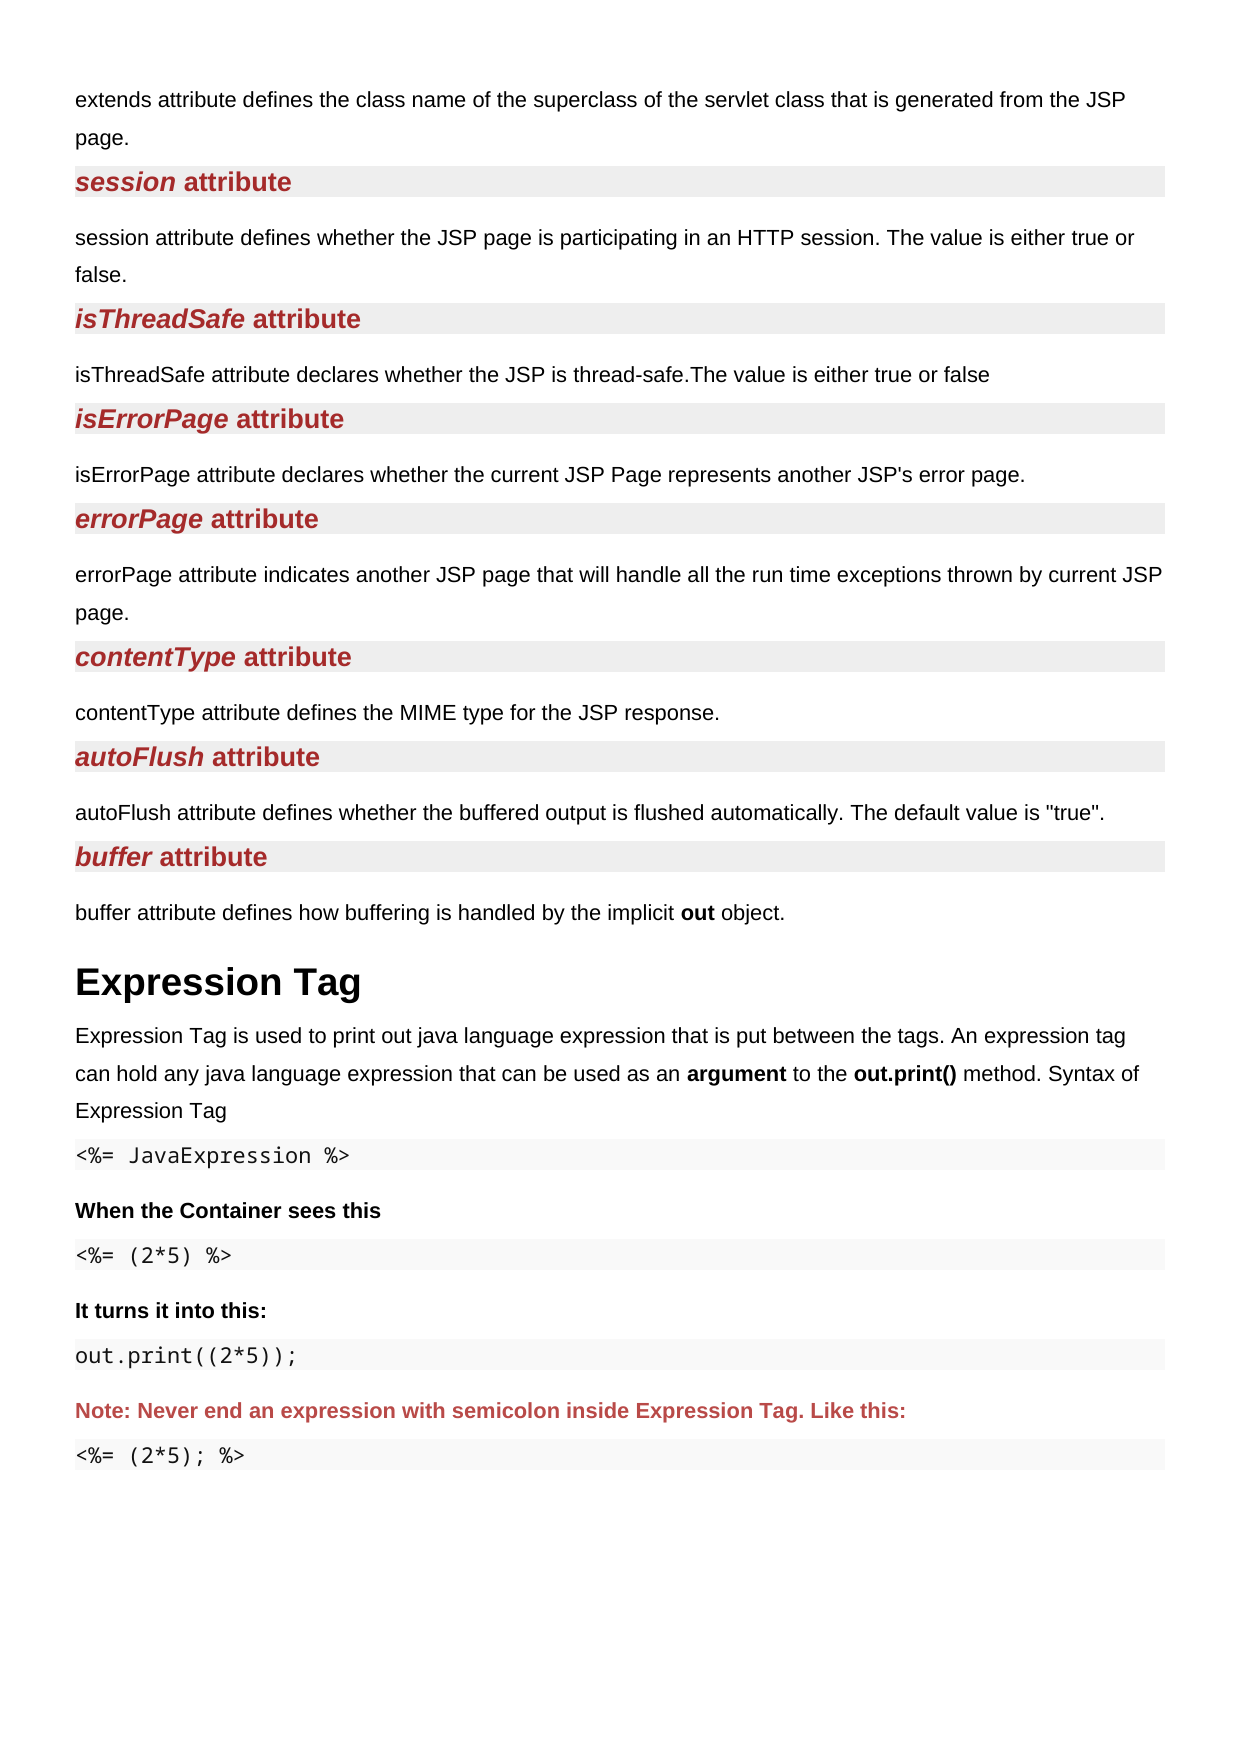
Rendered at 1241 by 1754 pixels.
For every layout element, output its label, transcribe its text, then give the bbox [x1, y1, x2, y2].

text autoFlush attribute [75, 741, 1165, 772]
text buffer attribute defines how buffering is handled by the implicit out object. [75, 887, 1165, 925]
text isThreadSafe attribute declares whether the JSP is thread-safe.The value is either true or false [75, 350, 1165, 387]
text <%= (2*5); %> [75, 1439, 1165, 1470]
text autoFlush attribute defines whether the buffered output is flushed automatically. The default value is "true". [75, 787, 1165, 825]
text isErrorPage attribute [75, 403, 1165, 434]
text buffer attribute [75, 841, 1165, 872]
text extends attribute defines the class name of the superclass of the servlet class that is generated from the JSP page. [75, 75, 1165, 150]
text <%= JavaExpression %> [75, 1139, 1165, 1170]
subtitle Expression Tag [75, 941, 1165, 1003]
text Note: Never end an expression with semicolon inside Expression Tag. Like this: [75, 1386, 1165, 1423]
text Expression Tag is used to print out java language expression that is put between the tags. An expression tag can hold any java language expression that can be used as an argument to the out.print() method. Syntax of Expression Tag [75, 1011, 1165, 1123]
text isThreadSafe attribute [75, 303, 1165, 334]
text session attribute [75, 166, 1165, 197]
text isErrorPage attribute declares whether the current JSP Page represents another JSP's error page. [75, 450, 1165, 487]
text session attribute defines whether the JSP page is participating in an HTTP session. The value is either true or false. [75, 212, 1165, 287]
text contentType attribute [75, 641, 1165, 672]
text out.print((2*5)); [75, 1339, 1165, 1370]
text <%= (2*5) %> [75, 1239, 1165, 1270]
text errorPage attribute indicates another JSP page that will handle all the run time exceptions thrown by current JSP page. [75, 550, 1165, 625]
text errorPage attribute [75, 503, 1165, 534]
text It turns it into this: [75, 1286, 1165, 1323]
text contentType attribute defines the MIME type for the JSP response. [75, 687, 1165, 725]
text When the Container sees this [75, 1186, 1165, 1223]
